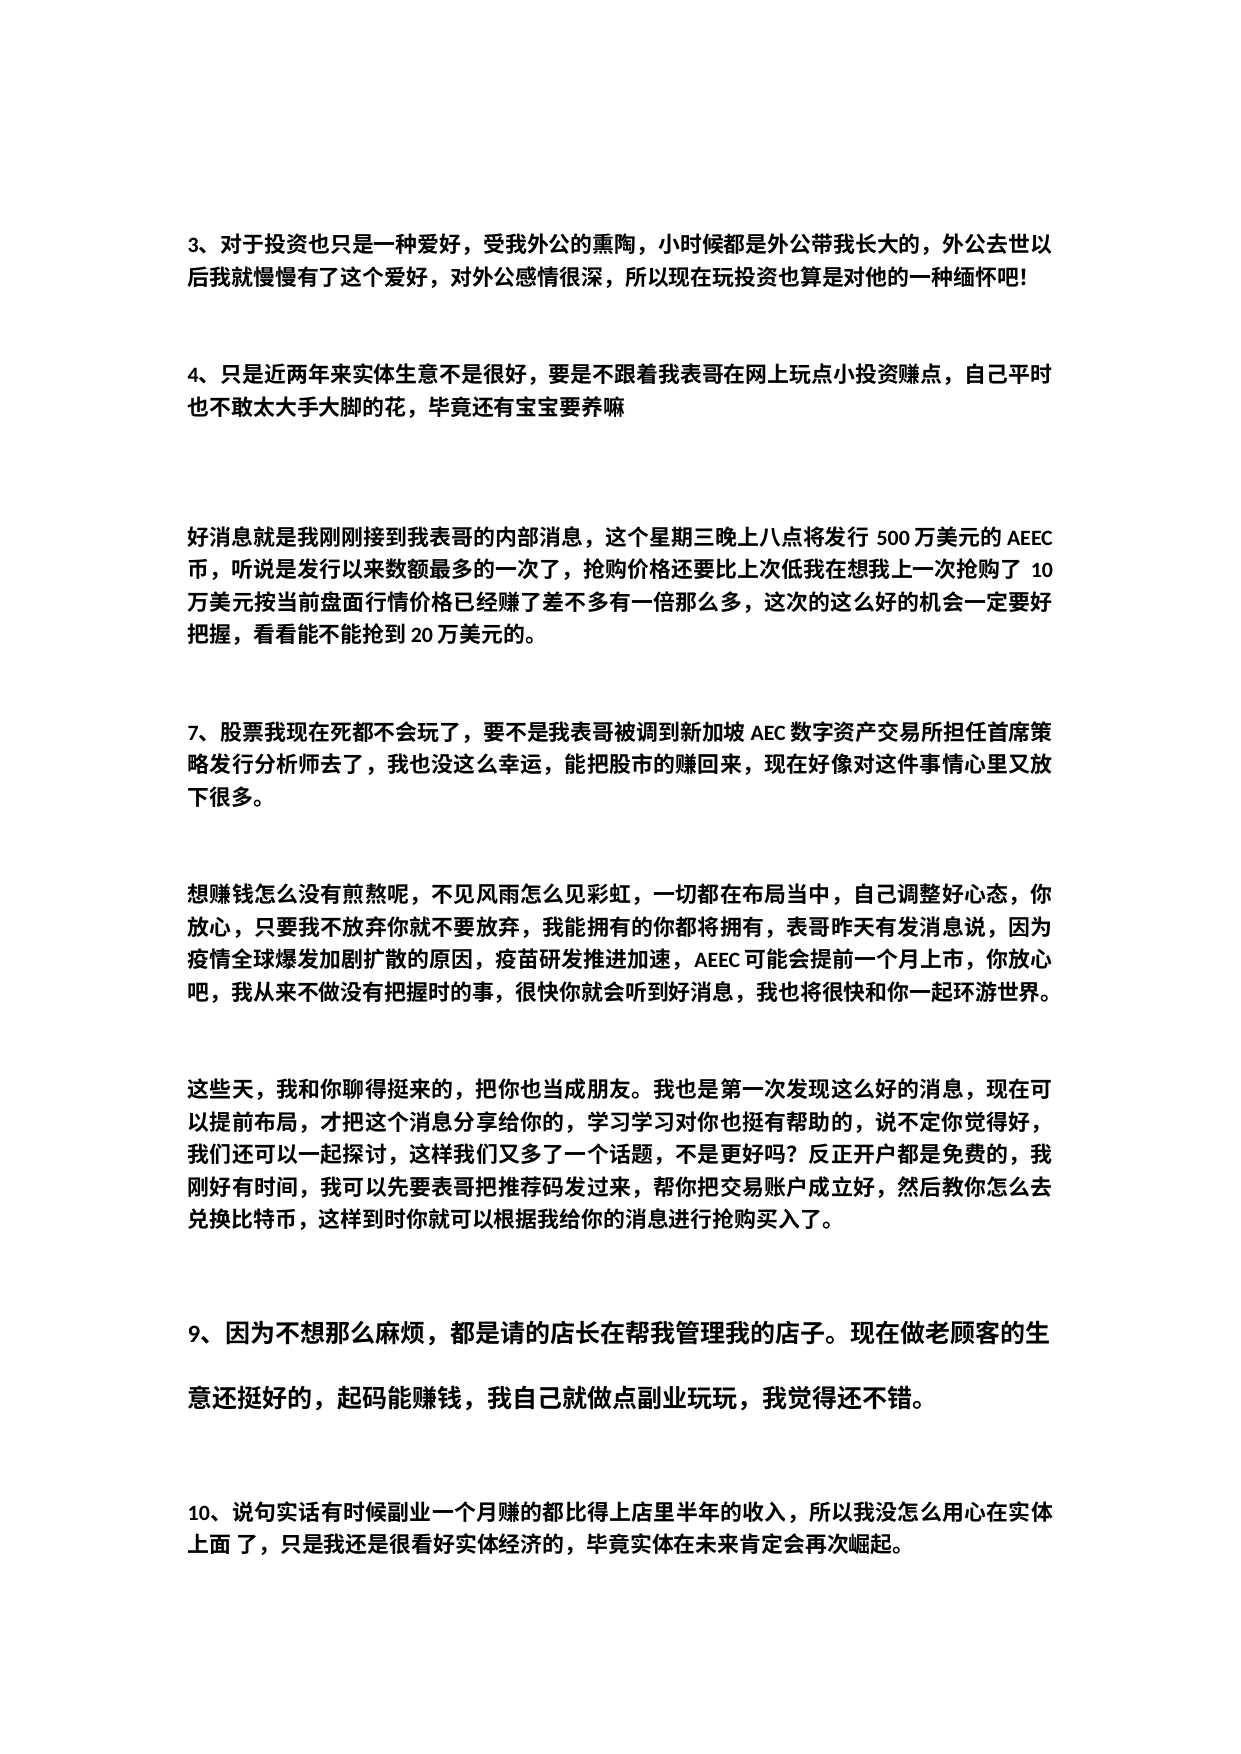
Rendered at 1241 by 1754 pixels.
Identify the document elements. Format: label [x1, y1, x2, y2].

text [187, 162, 1053, 1559]
